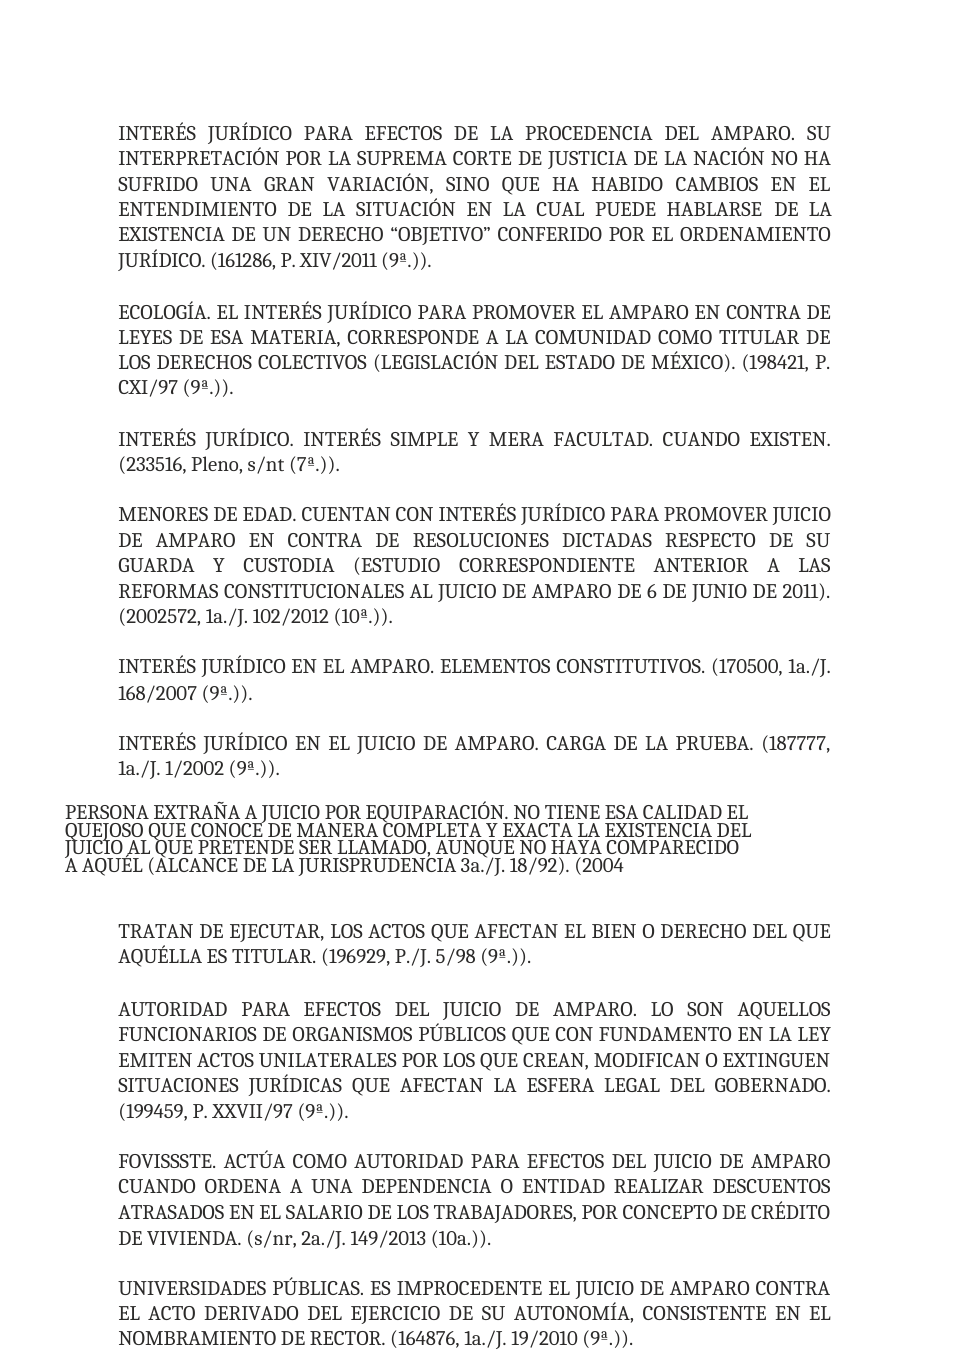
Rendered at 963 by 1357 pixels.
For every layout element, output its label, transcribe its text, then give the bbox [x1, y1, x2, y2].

text INTERÉS JURÍDICO. INTERÉS SIMPLE Y MERA FACULTAD. CUANDO EXISTEN. (233516, Pleno, s/nt (7ª.)). [118, 426, 832, 476]
text INTERÉS JURÍDICO EN EL JUICIO DE AMPARO. CARGA DE LA PRUEBA. (187777, 1a./J. 1/2002 (9ª.)). [118, 731, 832, 781]
text PERSONA EXTRAÑA A JUICIO POR EQUIPARACIÓN. NO TIENE ESA CALIDAD EL QUEJOSO QUE CONOCE DE MANERA COMPLETA Y EXACTA LA EXISTENCIA DEL JUICIO AL QUE PRETENDE SER LLAMADO, AUNQUE NO HAYA COMPARECIDO A AQUÉL (ALCANCE DE LA JURISPRUDENCIA 3a./J. 18/92). (2004 [65, 806, 836, 876]
text INTERÉS JURÍDICO EN EL AMPARO. ELEMENTOS CONSTITUTIVOS. (170500, 1a./J. 168/2007 (9ª.)). [118, 652, 832, 706]
text MENORES DE EDAD. CUENTAN CON INTERÉS JURÍDICO PARA PROMOVER JUICIO DE AMPARO EN CONTRA DE RESOLUCIONES DICTADAS RESPECTO DE SU GUARDA Y CUSTODIA (ESTUDIO CORRESPONDIENTE ANTERIOR A LAS REFORMAS CONSTITUCIONALES AL JUICIO DE AMPARO DE 6 DE JUNIO DE 2011). (2002572, 1a./J. 102/2012 (10ª.)). [118, 501, 832, 629]
text FOVISSSTE. ACTÚA COMO AUTORIDAD PARA EFECTOS DEL JUICIO DE AMPARO CUANDO ORDENA A UNA DEPENDENCIA O ENTIDAD REALIZAR DESCUENTOS ATRASADOS EN EL SALARIO DE LOS TRABAJADORES, POR CONCEPTO DE CRÉDITO DE VIVIENDA. (s/nr, 2a./J. 149/2013 (10a.)). [118, 1147, 832, 1250]
text TRATAN DE EJECUTAR, LOS ACTOS QUE AFECTAN EL BIEN O DERECHO DEL QUE AQUÉLLA ES TITULAR. (196929, P./J. 5/98 (9ª.)). [118, 919, 832, 969]
text ECOLOGÍA. EL INTERÉS JURÍDICO PARA PROMOVER EL AMPARO EN CONTRA DE LEYES DE ESA MATERIA, CORRESPONDE A LA COMUNIDAD COMO TITULAR DE LOS DERECHOS COLECTIVOS (LEGISLACIÓN DEL ESTADO DE MÉXICO). (198421, P. CXI/97 (9ª.)). [118, 299, 832, 399]
text AUTORIDAD PARA EFECTOS DEL JUICIO DE AMPARO. LO SON AQUELLOS FUNCIONARIOS DE ORGANISMOS PÚBLICOS QUE CON FUNDAMENTO EN LA LEY EMITEN ACTOS UNILATERALES POR LOS QUE CREAN, MODIFICAN O EXTINGUEN SITUACIONES JURÍDICAS QUE AFECTAN LA ESFERA LEGAL DEL GOBERNADO. (199459, P. XXVII/97 (9ª.)). [118, 996, 832, 1123]
text UNIVERSIDADES PÚBLICAS. ES IMPROCEDENTE EL JUICIO DE AMPARO CONTRA EL ACTO DERIVADO DEL EJERCICIO DE SU AUTONOMÍA, CONSISTENTE EN EL NOMBRAMIENTO DE RECTOR. (164876, 1a./J. 19/2010 (9ª.)). [118, 1275, 832, 1350]
text INTERÉS JURÍDICO PARA EFECTOS DE LA PROCEDENCIA DEL AMPARO. SU INTERPRETACIÓN POR LA SUPREMA CORTE DE JUSTICIA DE LA NACIÓN NO HA SUFRIDO UNA GRAN VARIACIÓN, SINO QUE HA HABIDO CAMBIOS EN EL ENTENDIMIENTO DE LA SITUACIÓN EN LA CUAL PUEDE HABLARSE DE LA EXISTENCIA DE UN DERECHO “OBJETIVO” CONFERIDO POR EL ORDENAMIENTO JURÍDICO. (161286, P. XIV/2011 (9ª.)). [118, 120, 832, 272]
